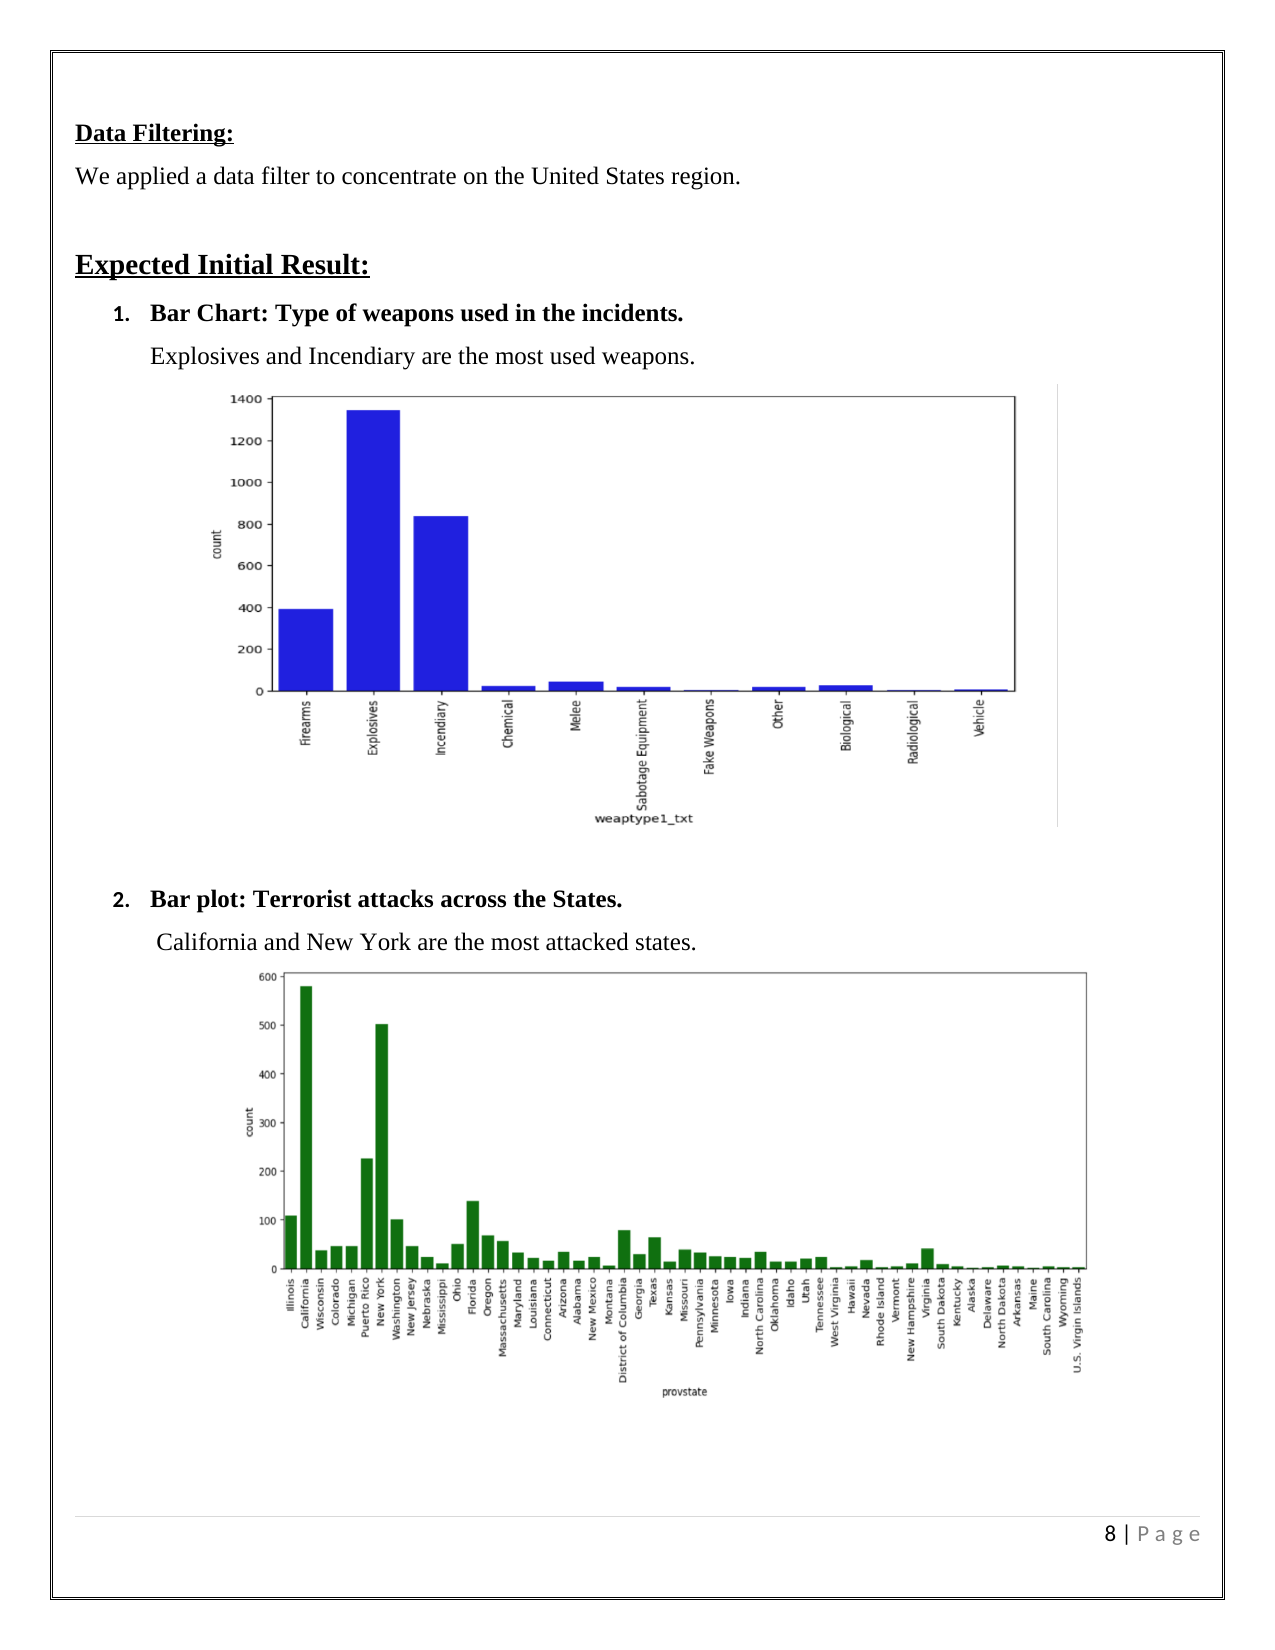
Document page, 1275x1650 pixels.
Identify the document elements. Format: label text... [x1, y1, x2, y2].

text Explosives and Incendiary are the most used weapons. [150, 341, 1181, 370]
picture [238, 970, 1093, 1402]
text Data Filtering: [75, 118, 1181, 147]
list Bar plot: Terrorist attacks across the States. [112, 884, 1181, 913]
text Expected Initial Result: [75, 247, 1181, 281]
text California and New York are the most attacked states. [150, 927, 1181, 956]
text We applied a data filter to concentrate on the United States region. [75, 161, 1181, 190]
picture [198, 384, 1058, 827]
list Bar Chart: Type of weapons used in the incidents. [112, 298, 1181, 327]
